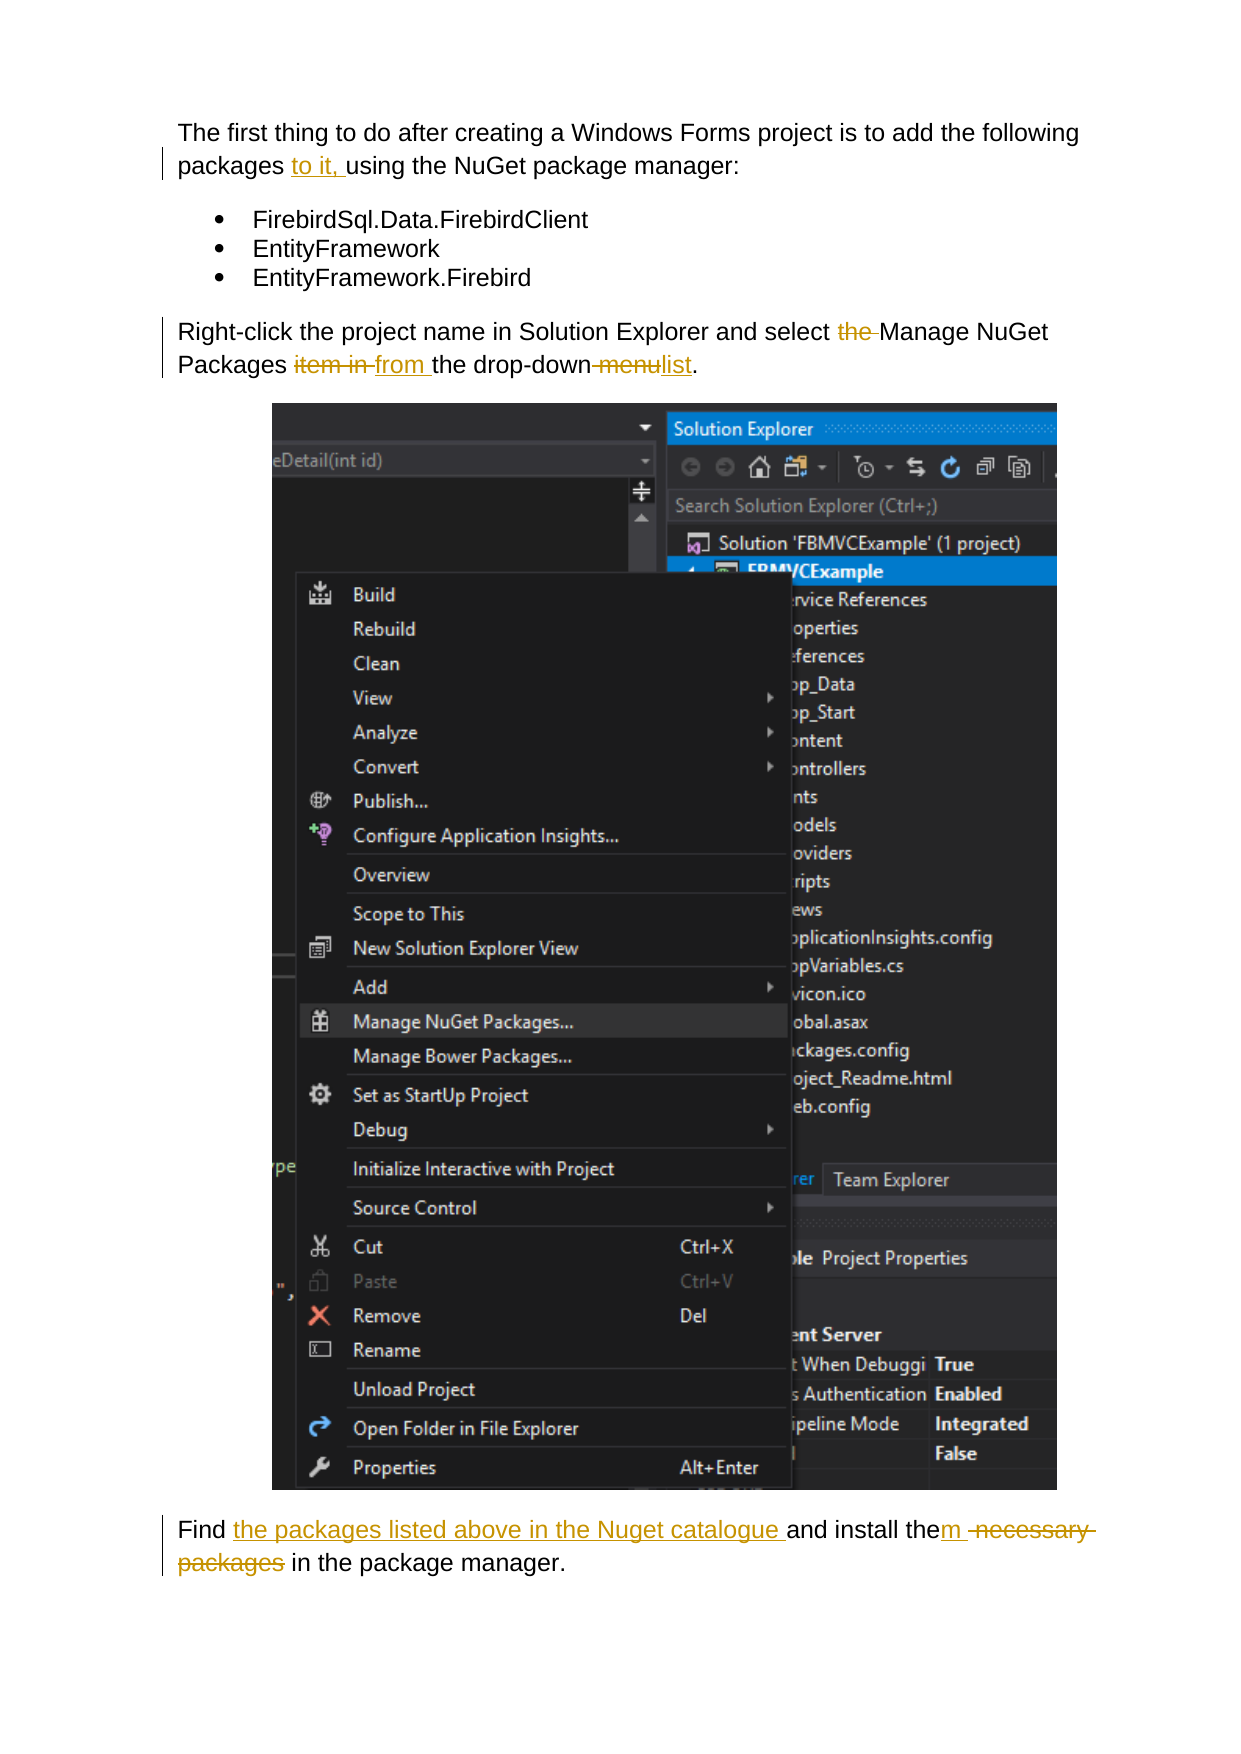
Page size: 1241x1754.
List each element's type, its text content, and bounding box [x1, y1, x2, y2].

list EntityFramework.Firebird [215, 263, 1152, 292]
text The first thing to do after creating a Windows Forms project is to add the following packages using the NuGet package manager: [177, 118, 1152, 180]
list EntityFramework [215, 234, 1152, 263]
text Right-click the project name in Solution Explorer and select Manage NuGet Packages the drop-down. [177, 317, 1152, 378]
list FirebirdSql.Data.FirebirdClient [215, 205, 1152, 234]
text Find and install the in the package manager. [177, 1514, 1152, 1576]
picture [272, 403, 1057, 1490]
